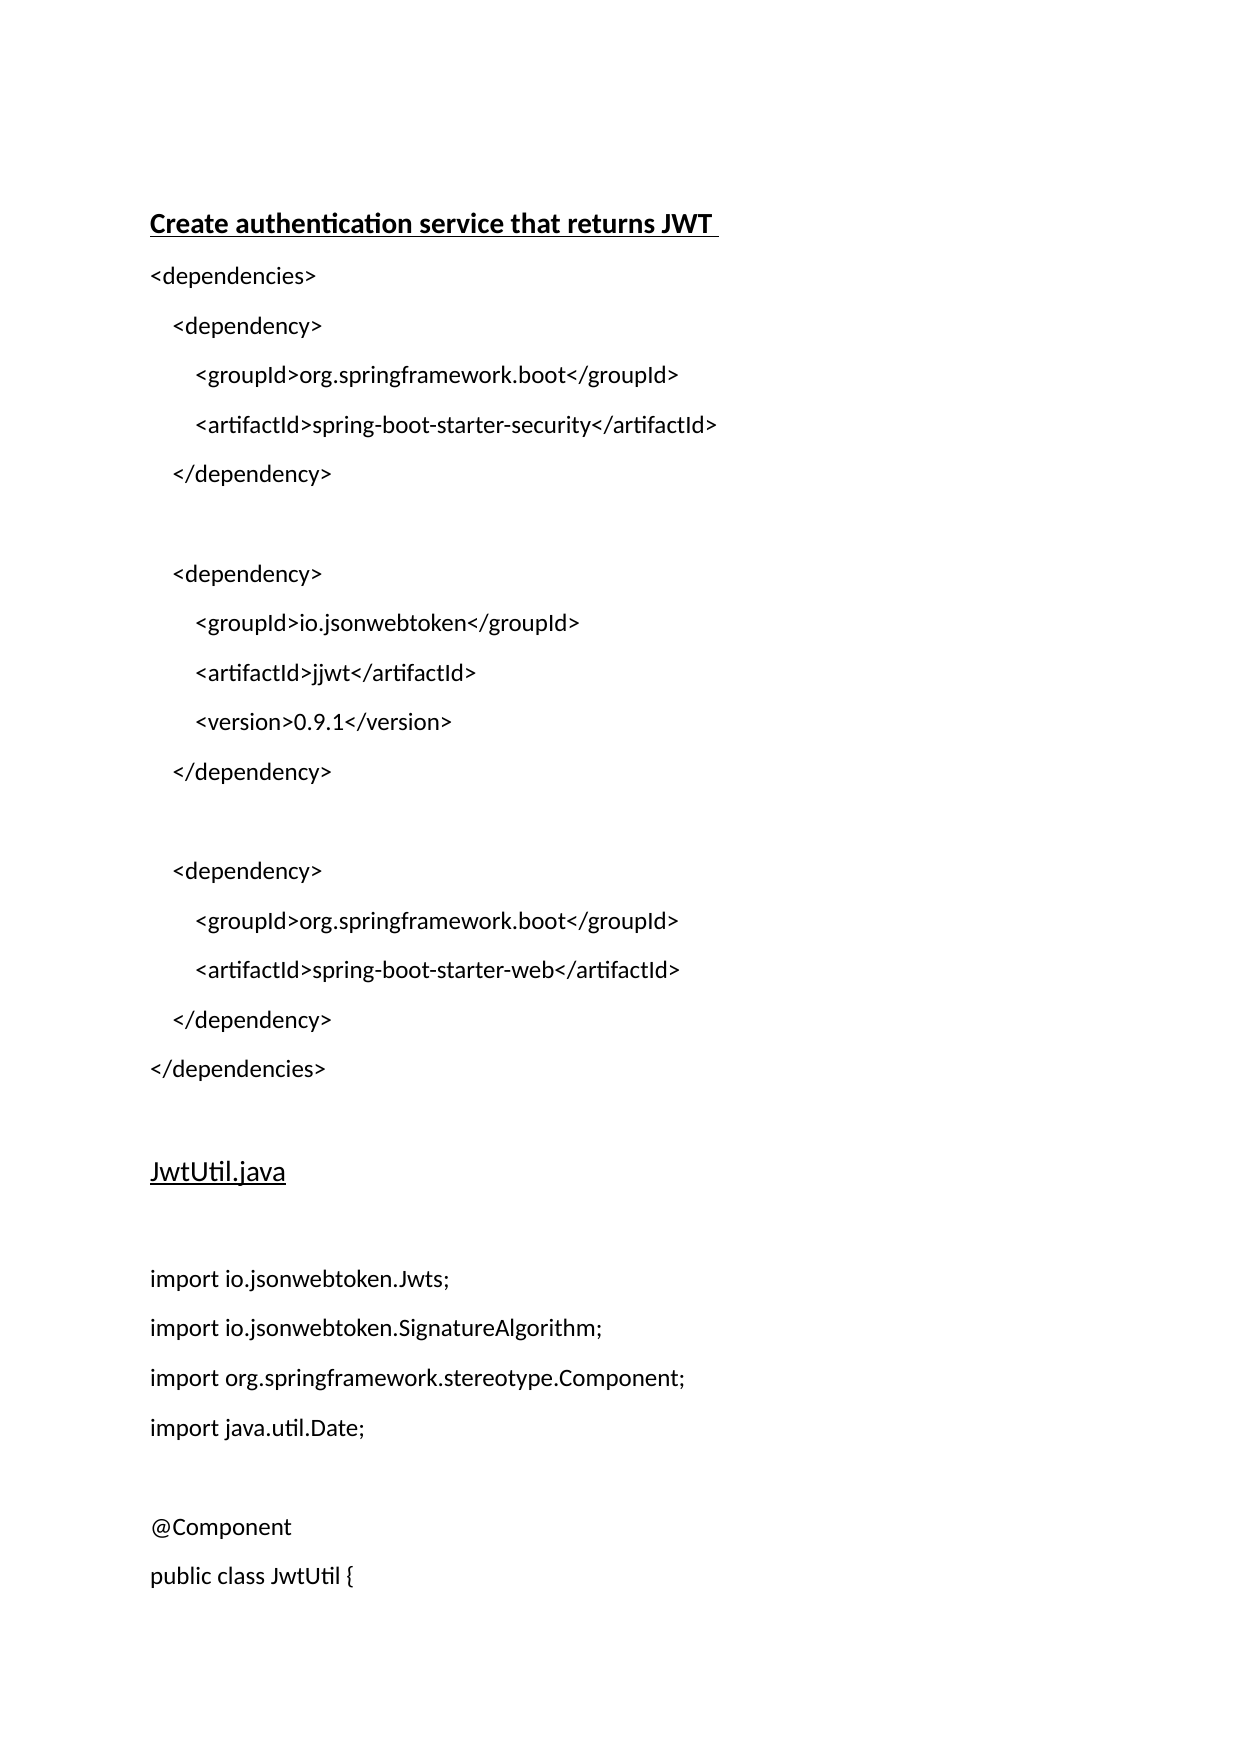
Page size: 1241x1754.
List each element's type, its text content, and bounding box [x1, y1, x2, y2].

text <dependency> [150, 310, 1090, 340]
text <dependencies> [150, 260, 1090, 291]
text import io.jsonwebtoken.Jwts; [150, 1263, 1090, 1293]
text </dependency> [150, 458, 1090, 489]
text </dependencies> [150, 1053, 1090, 1084]
text JwtUtil.java [150, 1153, 1090, 1188]
text Create authentication service that returns JWT [150, 205, 1090, 241]
text </dependency> [150, 1004, 1090, 1034]
text <artifactId>jjwt</artifactId> [150, 657, 1090, 687]
text @Component [150, 1511, 1090, 1541]
text <artifactId>spring-boot-starter-security</artifactId> [150, 409, 1090, 439]
text import io.jsonwebtoken.SignatureAlgorithm; [150, 1312, 1090, 1343]
text public class JwtUtil { [150, 1560, 1090, 1591]
text <groupId>org.springframework.boot</groupId> [150, 359, 1090, 390]
text import java.util.Date; [150, 1412, 1090, 1442]
text <groupId>io.jsonwebtoken</groupId> [150, 607, 1090, 638]
text <artifactId>spring-boot-starter-web</artifactId> [150, 954, 1090, 985]
text <dependency> [150, 558, 1090, 588]
text </dependency> [150, 756, 1090, 787]
text import org.springframework.stereotype.Component; [150, 1362, 1090, 1393]
text <groupId>org.springframework.boot</groupId> [150, 905, 1090, 935]
text <version>0.9.1</version> [150, 706, 1090, 737]
text <dependency> [150, 855, 1090, 886]
